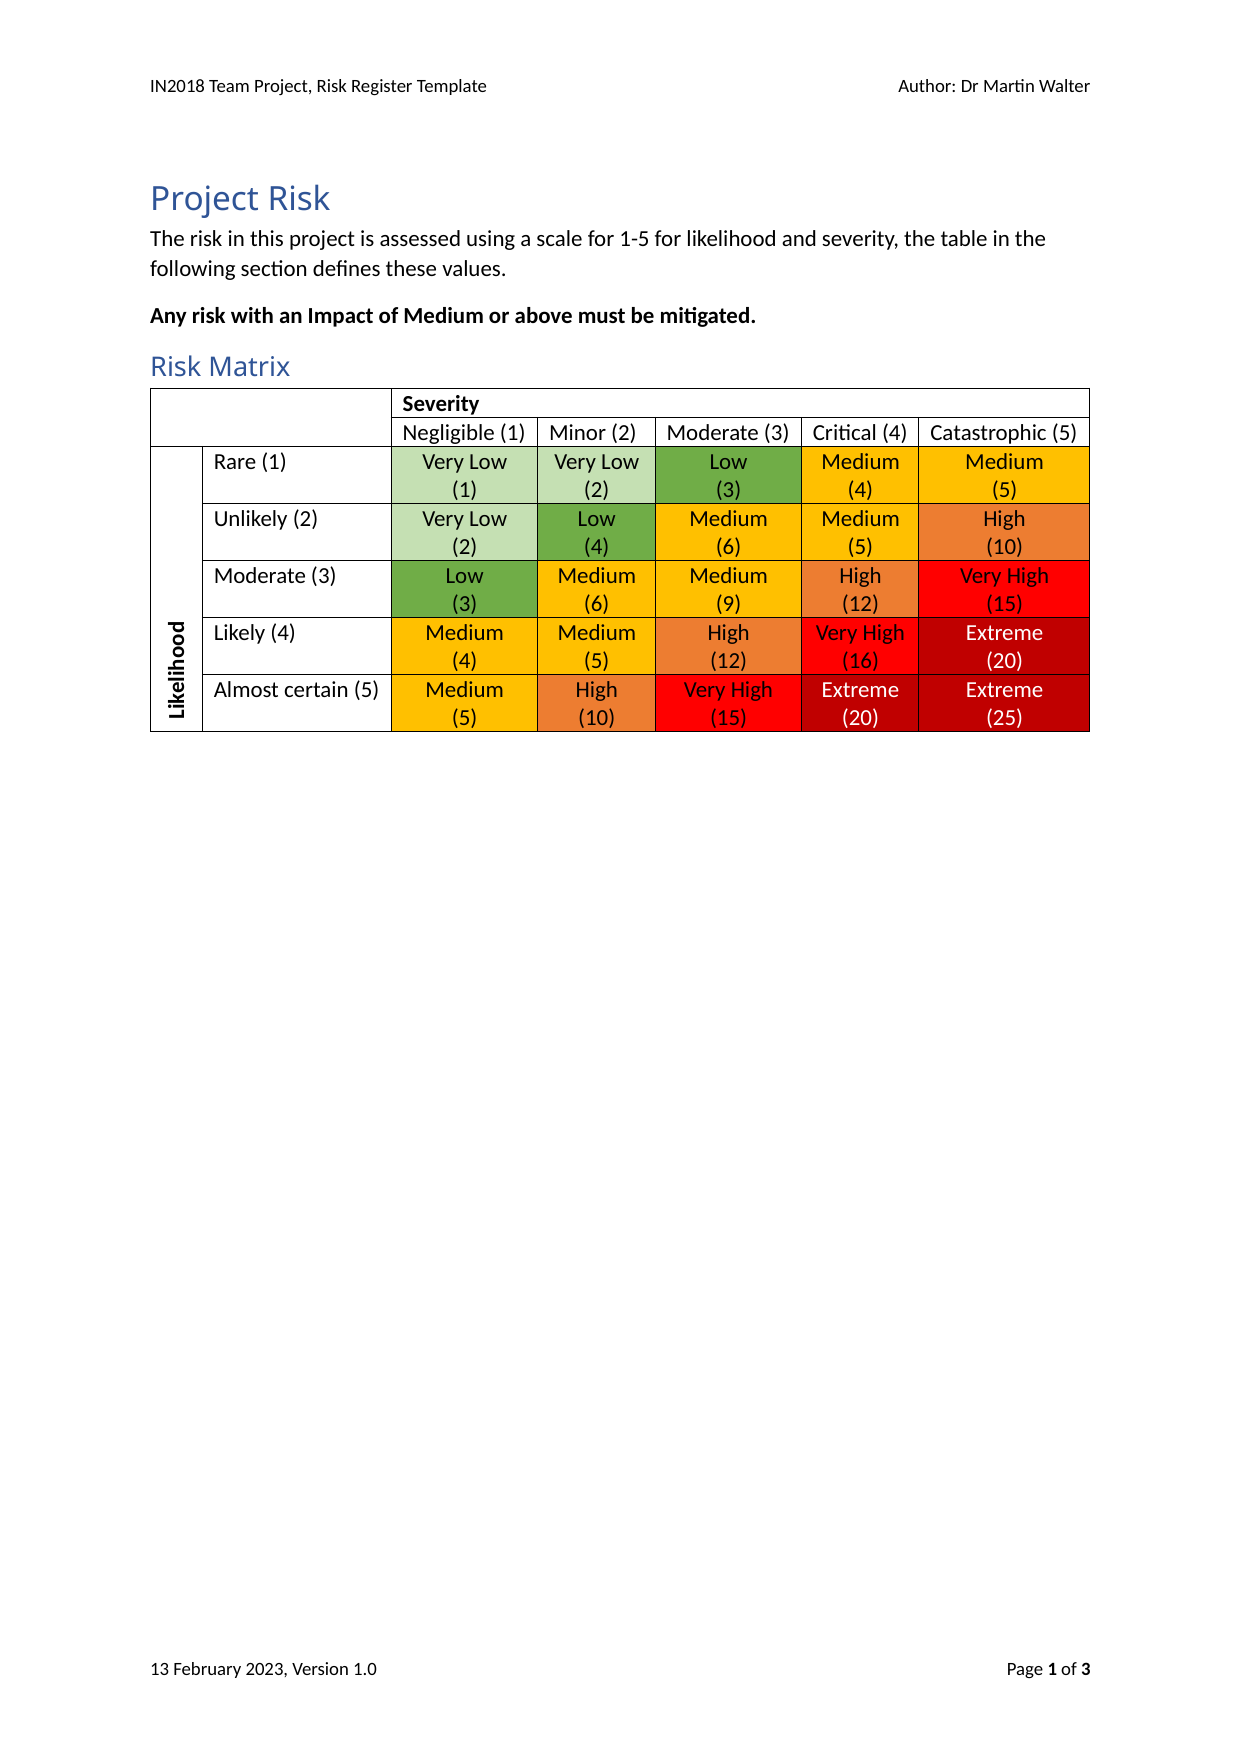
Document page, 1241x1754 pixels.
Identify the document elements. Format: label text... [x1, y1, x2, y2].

table_cell Very Low (2) [392, 504, 537, 560]
table_cell Likelihood [151, 447, 202, 731]
table_cell Likely (4) [203, 618, 391, 674]
table_cell Almost certain (5) [203, 675, 391, 731]
table_cell Very High (16) [802, 618, 918, 674]
subtitle Risk Matrix [150, 348, 1090, 385]
table_header [151, 389, 391, 446]
table_cell Rare (1) [203, 447, 391, 503]
table_header Severity [392, 389, 1089, 417]
table_cell Medium (5) [802, 504, 918, 560]
table_cell High (12) [802, 561, 918, 617]
table_cell Catastrophic (5) [919, 418, 1089, 446]
table_cell Low (4) [538, 504, 655, 560]
table_cell Medium (6) [538, 561, 655, 617]
table_cell Moderate (3) [656, 418, 801, 446]
table_cell High (10) [538, 675, 655, 731]
table_cell Medium (5) [392, 675, 537, 731]
table_cell Very High (15) [919, 561, 1089, 617]
table_cell Medium (9) [656, 561, 801, 617]
table_cell Low (3) [392, 561, 537, 617]
table_cell Extreme (25) [919, 675, 1089, 731]
table_cell Medium (4) [802, 447, 918, 503]
table_cell Extreme (20) [802, 675, 918, 731]
table_cell Critical (4) [802, 418, 918, 446]
text Any risk with an Impact of Medium or above must be mitigated. [150, 301, 1090, 329]
table_cell Negligible (1) [392, 418, 537, 446]
table_cell Very High (15) [656, 675, 801, 731]
table_cell Very Low (1) [392, 447, 537, 503]
table_cell Medium (6) [656, 504, 801, 560]
subtitle Project Risk [150, 175, 1090, 220]
table_cell High (12) [656, 618, 801, 674]
table_cell Unlikely (2) [203, 504, 391, 560]
table_cell Extreme (20) [919, 618, 1089, 674]
table_cell Medium (5) [919, 447, 1089, 503]
table_cell Very Low (2) [538, 447, 655, 503]
table_cell Medium (5) [538, 618, 655, 674]
table_cell Minor (2) [538, 418, 655, 446]
table_cell Moderate (3) [203, 561, 391, 617]
text The risk in this project is assessed using a scale for 1-5 for likelihood and severity, the table in the following section defines these values. [150, 224, 1090, 282]
table_cell Medium (4) [392, 618, 537, 674]
table_cell High (10) [919, 504, 1089, 560]
table_cell Low (3) [656, 447, 801, 503]
